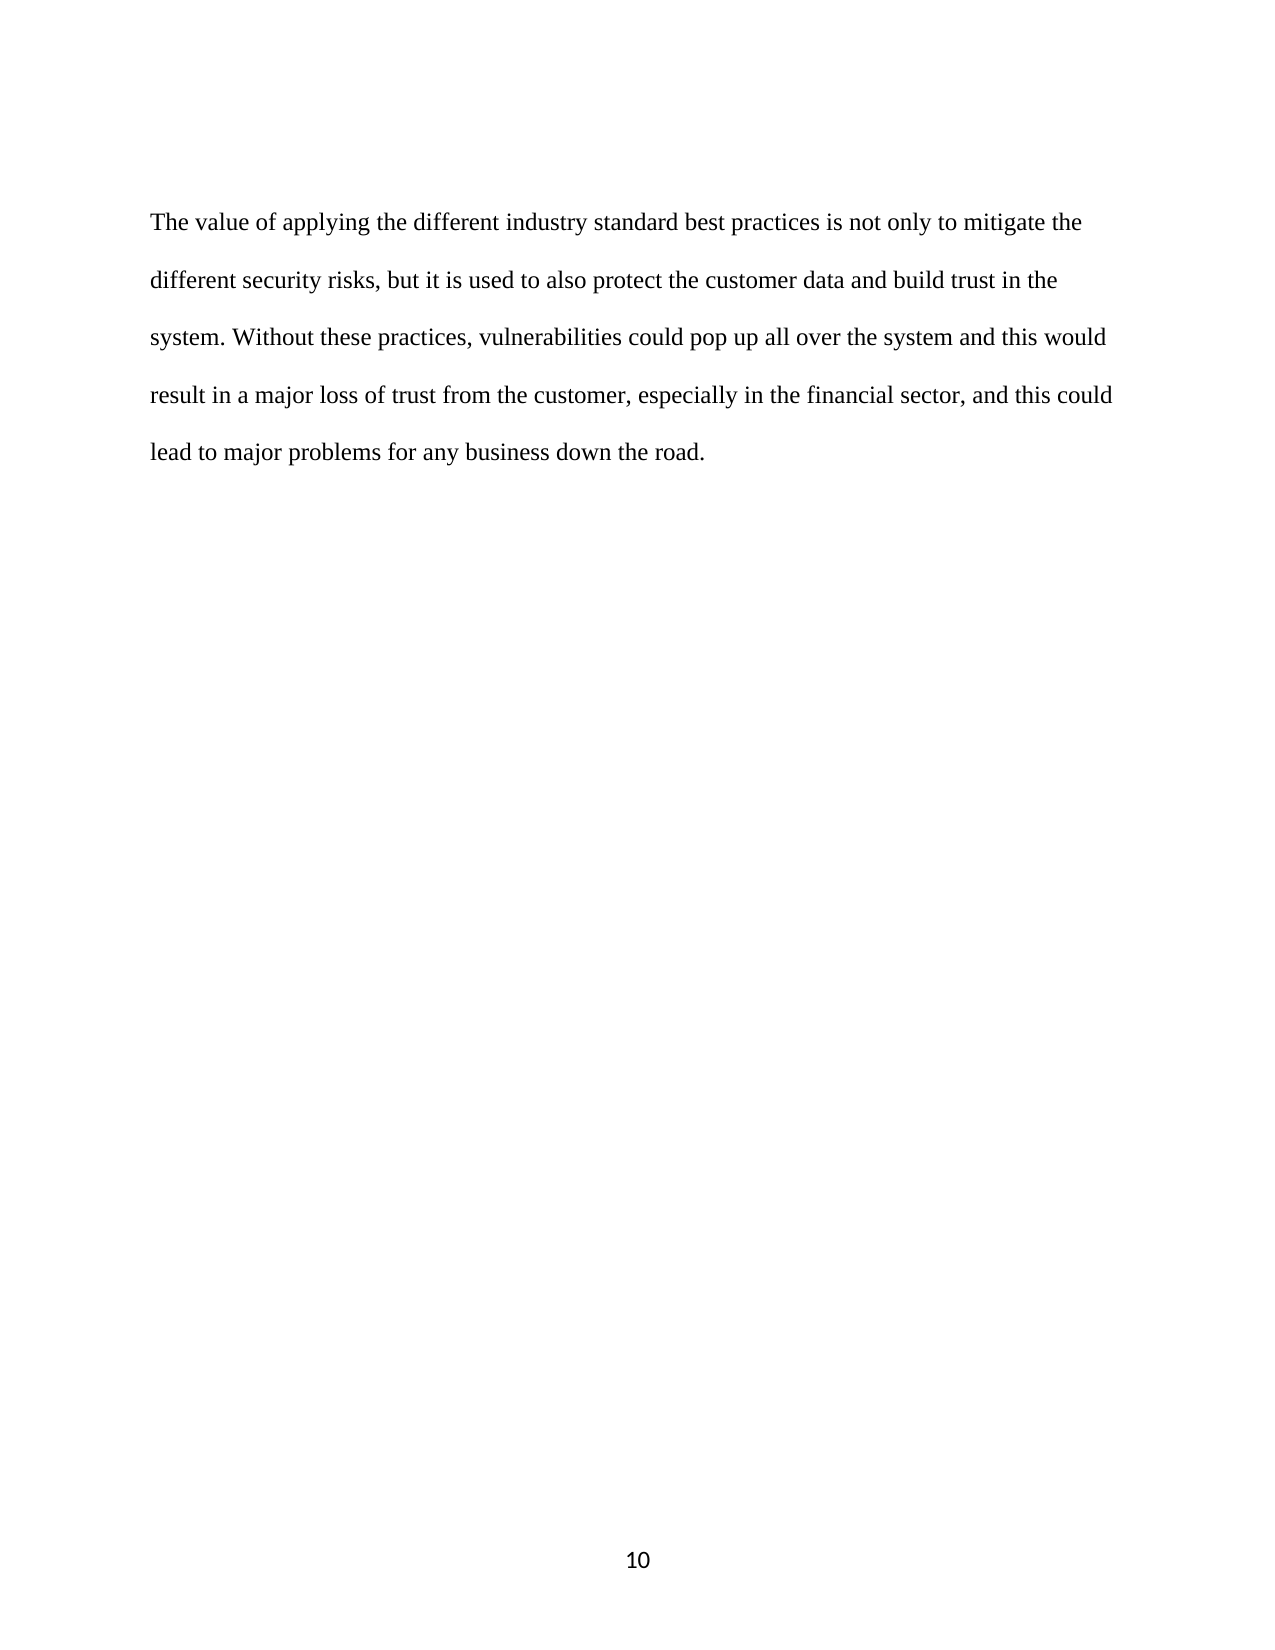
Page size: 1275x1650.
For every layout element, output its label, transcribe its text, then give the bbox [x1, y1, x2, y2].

text the different industry standard best practices is not only to mitigate the different security risks, but it is used to also protect the customer data and build trust in the system. Without these practices, vulnerabilities could pop up all over the system and this would result in a major loss of trust from the customer, especially in the financial sector, and this could lead to major problems for any business down the road. [150, 207, 1125, 466]
